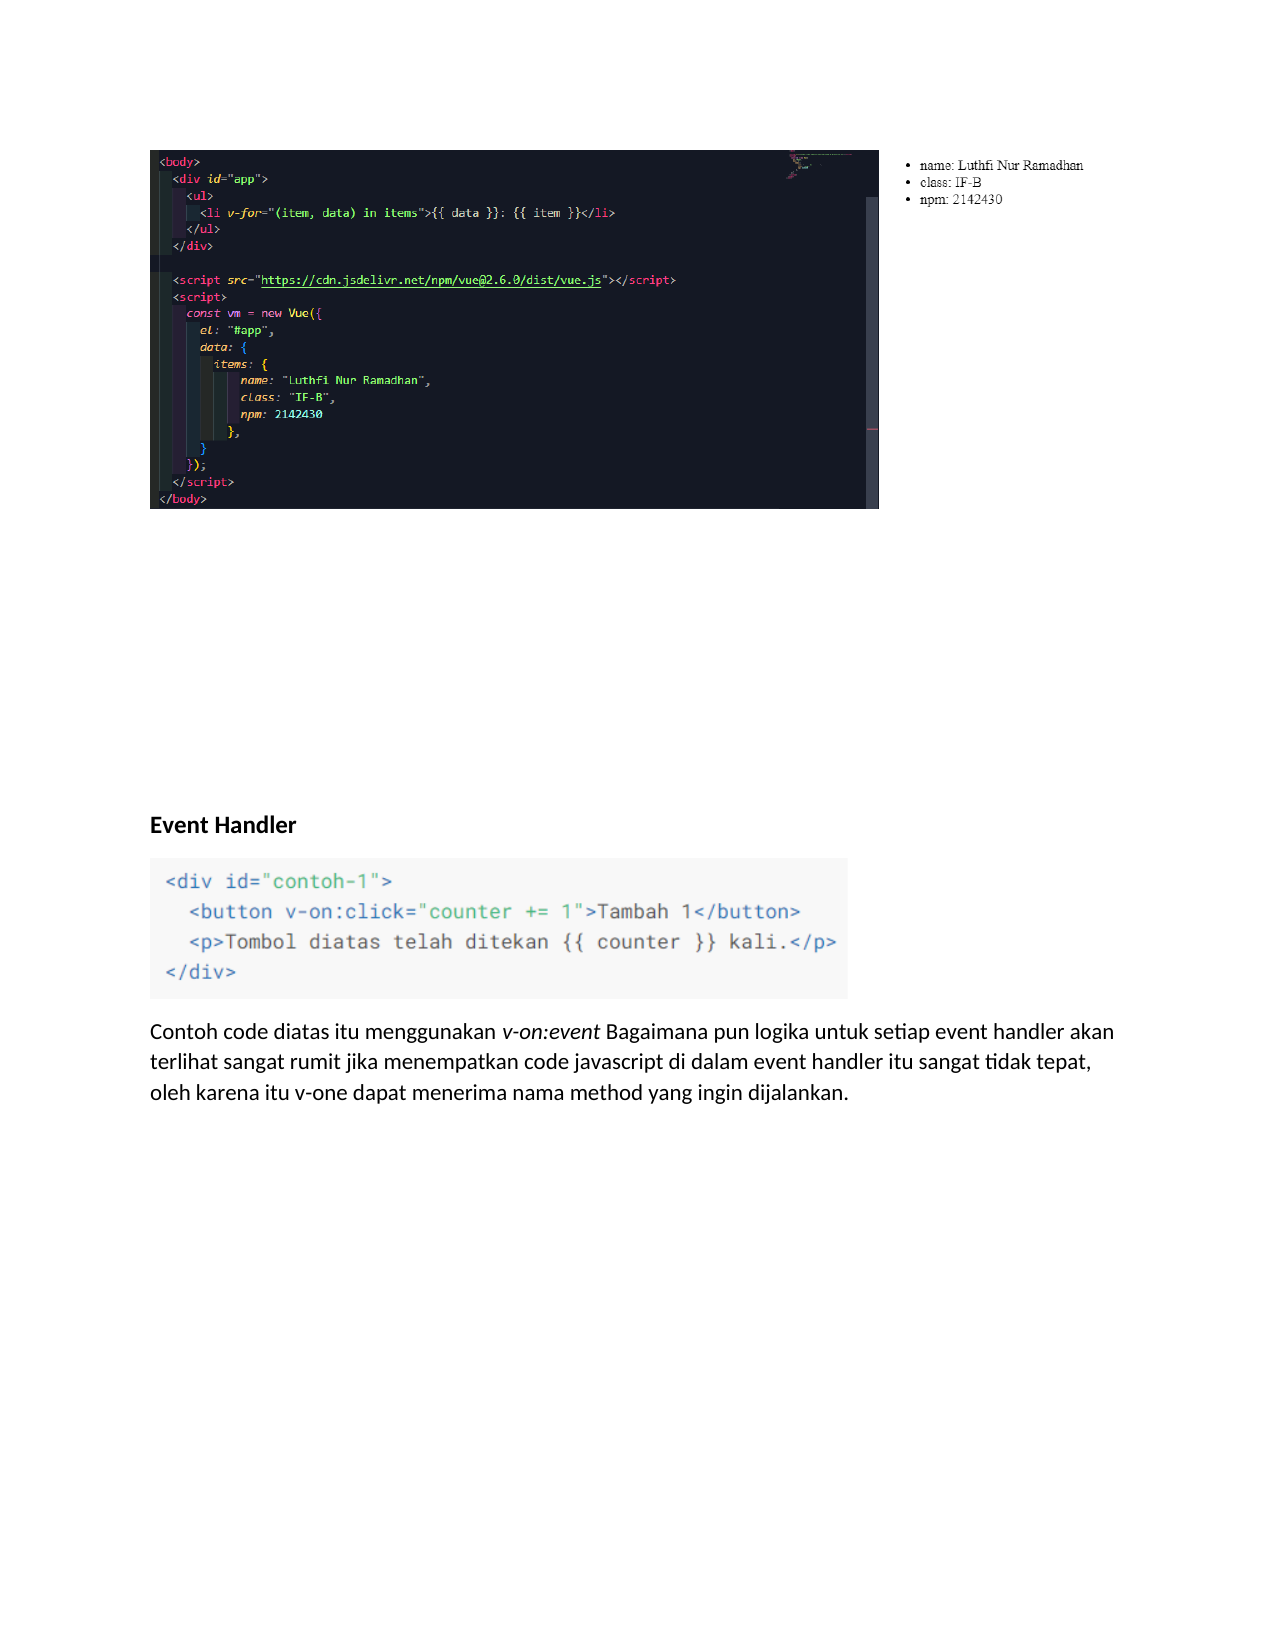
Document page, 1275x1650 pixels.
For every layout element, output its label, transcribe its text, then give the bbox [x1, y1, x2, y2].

picture [150, 150, 1125, 509]
subtitle Event Handler [150, 809, 1125, 839]
text Contoh code diatas itu menggunakan v-on:event Bagaimana pun logika untuk setiap event handler akan terlihat sangat rumit jika menempatkan code javascript di dalam event handler itu sangat tidak tepat, oleh karena itu v-one dapat menerima nama method yang ingin dijalankan. [150, 1017, 1125, 1106]
picture [150, 858, 848, 999]
